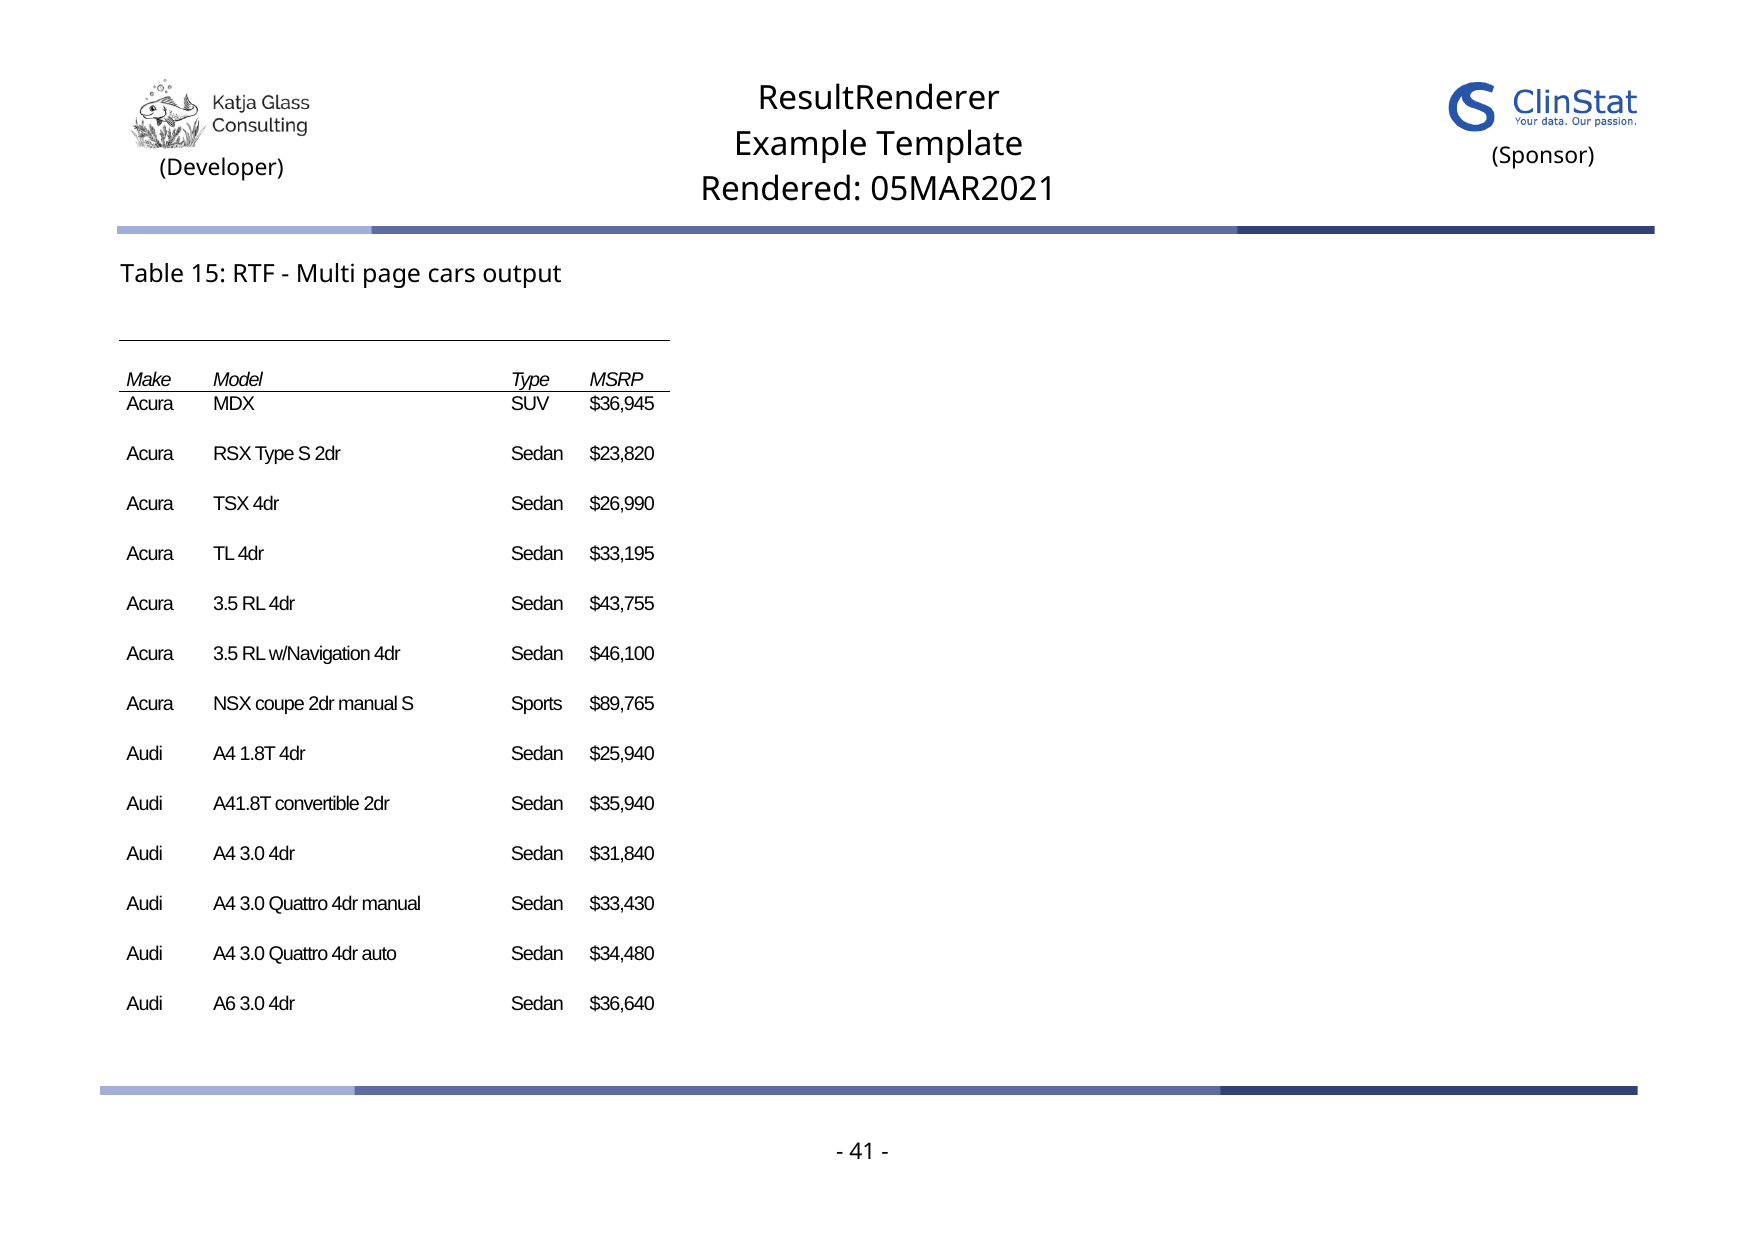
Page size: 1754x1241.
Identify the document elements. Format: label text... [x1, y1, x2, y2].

table_cell $33,430 [582, 892, 670, 942]
table_cell NSX coupe 2dr manual S [206, 692, 503, 742]
table_cell Acura [119, 542, 206, 592]
table_cell Type [504, 341, 582, 391]
table_cell Acura [119, 392, 206, 442]
table_cell SUV [504, 392, 582, 442]
picture [100, 1086, 1638, 1095]
table_cell MSRP [582, 341, 670, 391]
table_cell Sedan [504, 942, 582, 992]
picture [129, 73, 314, 152]
picture [1446, 73, 1640, 140]
table_cell Sedan [504, 492, 582, 542]
table_cell Sedan [504, 842, 582, 892]
table_header Table 15: RTF - Multi page cars output [119, 256, 1695, 289]
table_cell $46,100 [582, 642, 670, 692]
table_cell A4 3.0 Quattro 4dr auto [206, 942, 503, 992]
table_cell $23,820 [582, 442, 670, 492]
table_cell Sedan [504, 592, 582, 642]
table_cell A4 1.8T 4dr [206, 742, 503, 792]
table_cell 3.5 RL w/Navigation 4dr [206, 642, 503, 692]
table_cell Sedan [504, 742, 582, 792]
table_cell MDX [206, 392, 503, 442]
table_cell RSX Type S 2dr [206, 442, 503, 492]
table_cell Make [119, 341, 206, 391]
table_cell Audi [119, 892, 206, 942]
table_cell Audi [119, 992, 206, 1042]
table_cell $33,195 [582, 542, 670, 592]
table_cell $34,480 [582, 942, 670, 992]
table_cell $89,765 [582, 692, 670, 742]
table_cell Sports [504, 692, 582, 742]
table_cell $26,990 [582, 492, 670, 542]
table_cell $43,755 [582, 592, 670, 642]
table_cell $31,840 [582, 842, 670, 892]
table_cell A4 3.0 Quattro 4dr manual [206, 892, 503, 942]
table_cell Sedan [504, 542, 582, 592]
table_cell Sedan [504, 442, 582, 492]
table_cell TL 4dr [206, 542, 503, 592]
table_cell Sedan [504, 992, 582, 1042]
table_cell Audi [119, 842, 206, 892]
table_cell Audi [119, 742, 206, 792]
table_cell $25,940 [582, 742, 670, 792]
table_cell Acura [119, 692, 206, 742]
table_cell A6 3.0 4dr [206, 992, 503, 1042]
table_cell Acura [119, 592, 206, 642]
table_cell Audi [119, 792, 206, 842]
table_cell Acura [119, 442, 206, 492]
table_cell Acura [119, 642, 206, 692]
table_cell TSX 4dr [206, 492, 503, 542]
table_cell Sedan [504, 792, 582, 842]
table_cell Model [206, 341, 503, 391]
table_cell $36,640 [582, 992, 670, 1042]
table_cell $36,945 [582, 392, 670, 442]
table_cell Acura [119, 492, 206, 542]
table_cell A4 3.0 4dr [206, 842, 503, 892]
table_cell Audi [119, 942, 206, 992]
picture [117, 226, 1655, 234]
table_cell $35,940 [582, 792, 670, 842]
table_cell A41.8T convertible 2dr [206, 792, 503, 842]
table_cell Sedan [504, 892, 582, 942]
table_cell Sedan [504, 642, 582, 692]
table_cell 3.5 RL 4dr [206, 592, 503, 642]
